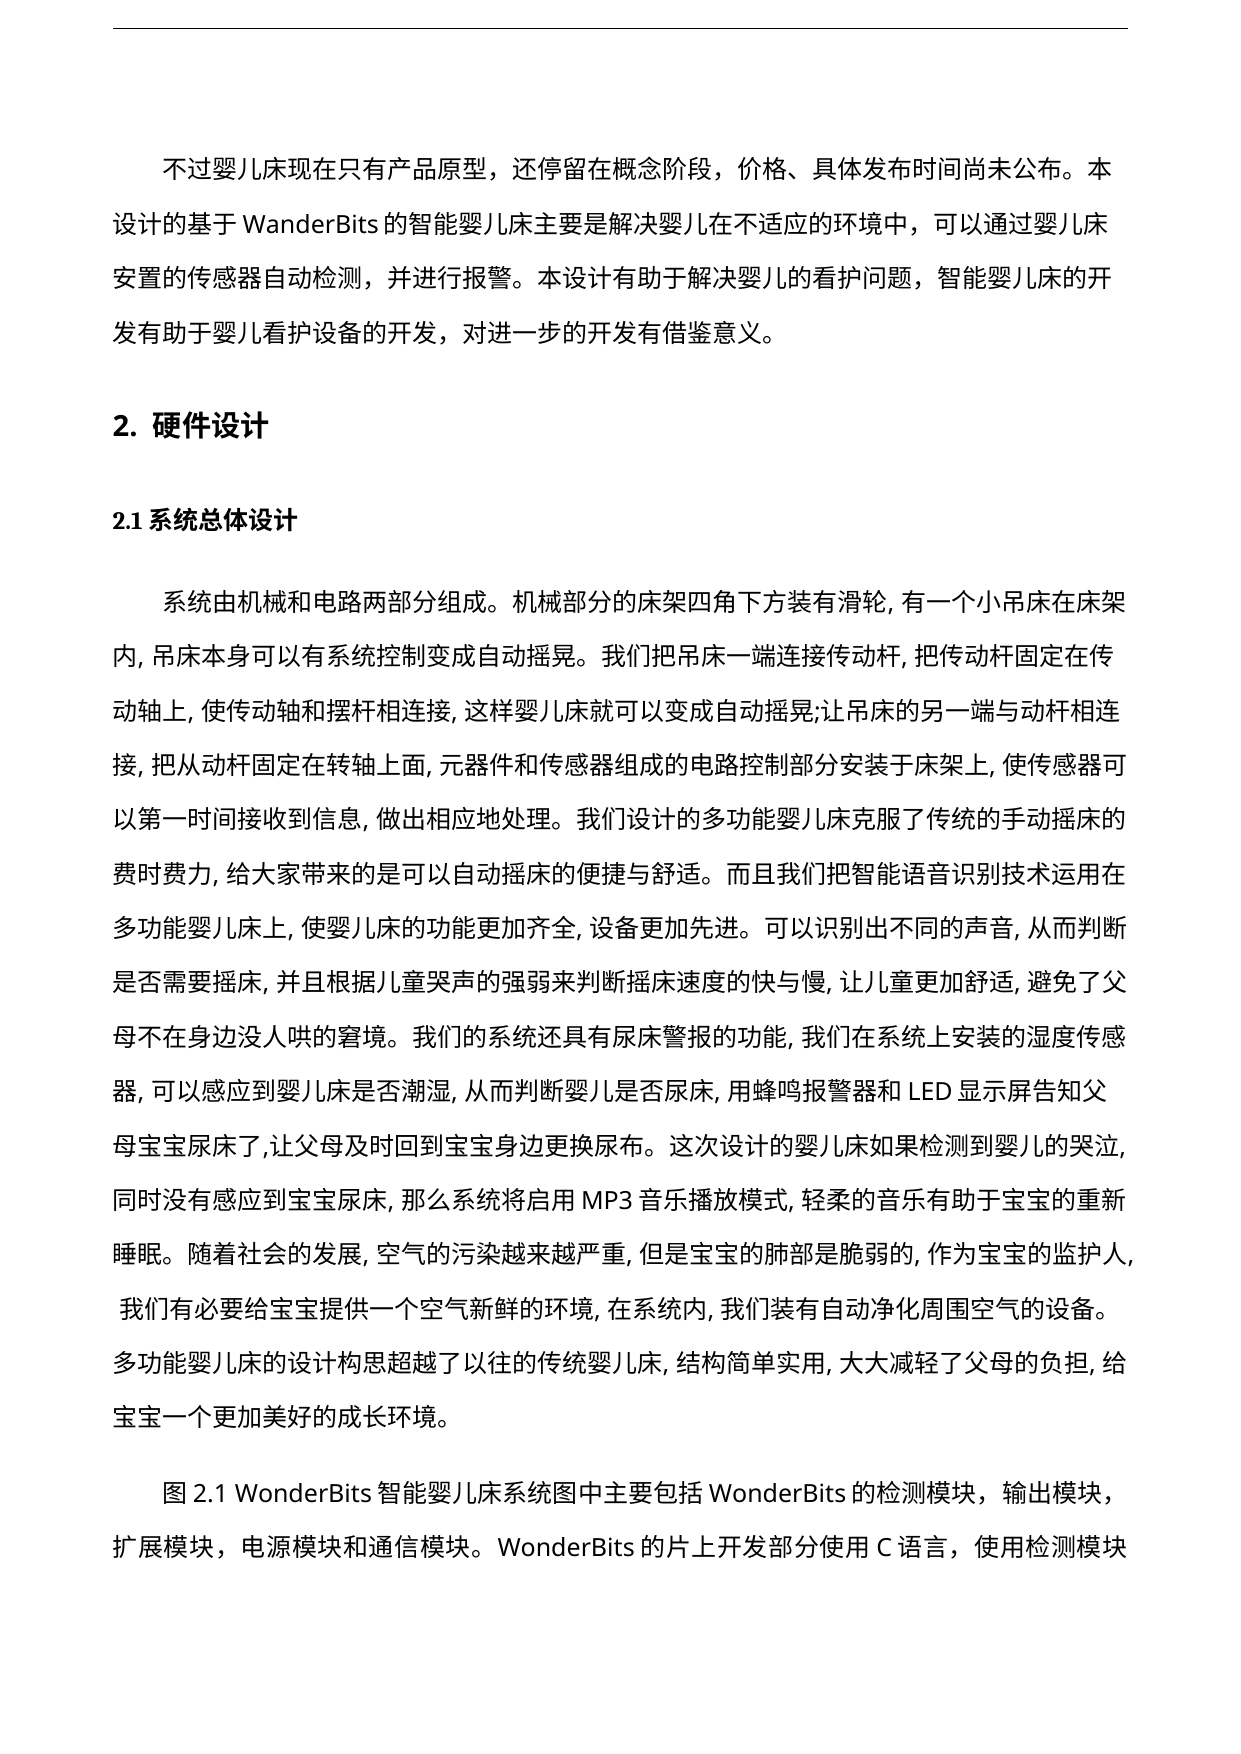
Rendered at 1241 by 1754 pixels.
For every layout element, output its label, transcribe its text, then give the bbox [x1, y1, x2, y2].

subtitle 2. 硬件设计 [112, 403, 1128, 445]
subtitle 2.1 系统总体设计 [112, 501, 1128, 537]
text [112, 1473, 1128, 1564]
text 系统由机械和电路两部分组成。机械部分的床架四角下方装有滑轮, 有一个小吊床在床架内, 吊床本身可以有系统控制变成自动摇晃。我们把吊床一端连接传动杆, 把传动杆固定在传动轴上, 使传动轴和摆杆相连接, 这样婴儿床就可以变成自动摇晃;让吊床的另一端与动杆相连接, 把从动杆固定在转轴上面, 元器件和传感器组成的电路控制部分安装于床架上, 使传感器可以第一时间接收到信息, 做出相应地处理。我们设计的多功能婴儿床克服了传统的手动摇床的费时费力, 给大家带来的是可以自动摇床的便捷与舒适。而且我们把智能语音识别技术运用在多功能婴儿床上, 使婴儿床的功能更加齐全, 设备更加先进。可以识别出不同的声音, 从而判断是否需要摇床, 并且根据儿童哭声的强弱来判断摇床速度的快与慢, 让儿童更加舒适, 避免了父母不在身边没人哄的窘境。我们的系统还具有尿床警报的功能, 我们在系统上安装的湿度传感器, 可以感应到婴儿床是否潮湿, 从而判断婴儿是否尿床, 用蜂鸣报警器和LED显示屏告知父母宝宝尿床了,让父母及时回到宝宝身边更换尿布。这次设计的婴儿床如果检测到婴儿的哭泣, 同时没有感应到宝宝尿床, 那么系统将启用MP3音乐播放模式, 轻柔的音乐有助于宝宝的重新睡眠。随着社会的发展, 空气的污染越来越严重, 但是宝宝的肺部是脆弱的, 作为宝宝的监护人, 我们有必要给宝宝提供一个空气新鲜的环境, 在系统内, 我们装有自动净化周围空气的设备。多功能婴儿床的设计构思超越了以往的传统婴儿床, 结构简单实用, 大大减轻了父母的负担, 给宝宝一个更加美好的成长环境。 [112, 582, 1128, 1434]
text 不过婴儿床现在只有产品原型，还停留在概念阶段，价格、具体发布时间尚未公布。本设计的基于WanderBits的智能婴儿床主要是解决婴儿在不适应的环境中，可以通过婴儿床安置的传感器自动检测，并进行报警。本设计有助于解决婴儿的看护问题，智能婴儿床的开发有助于婴儿看护设备的开发，对进一步的开发有借鉴意义。 [112, 150, 1128, 349]
